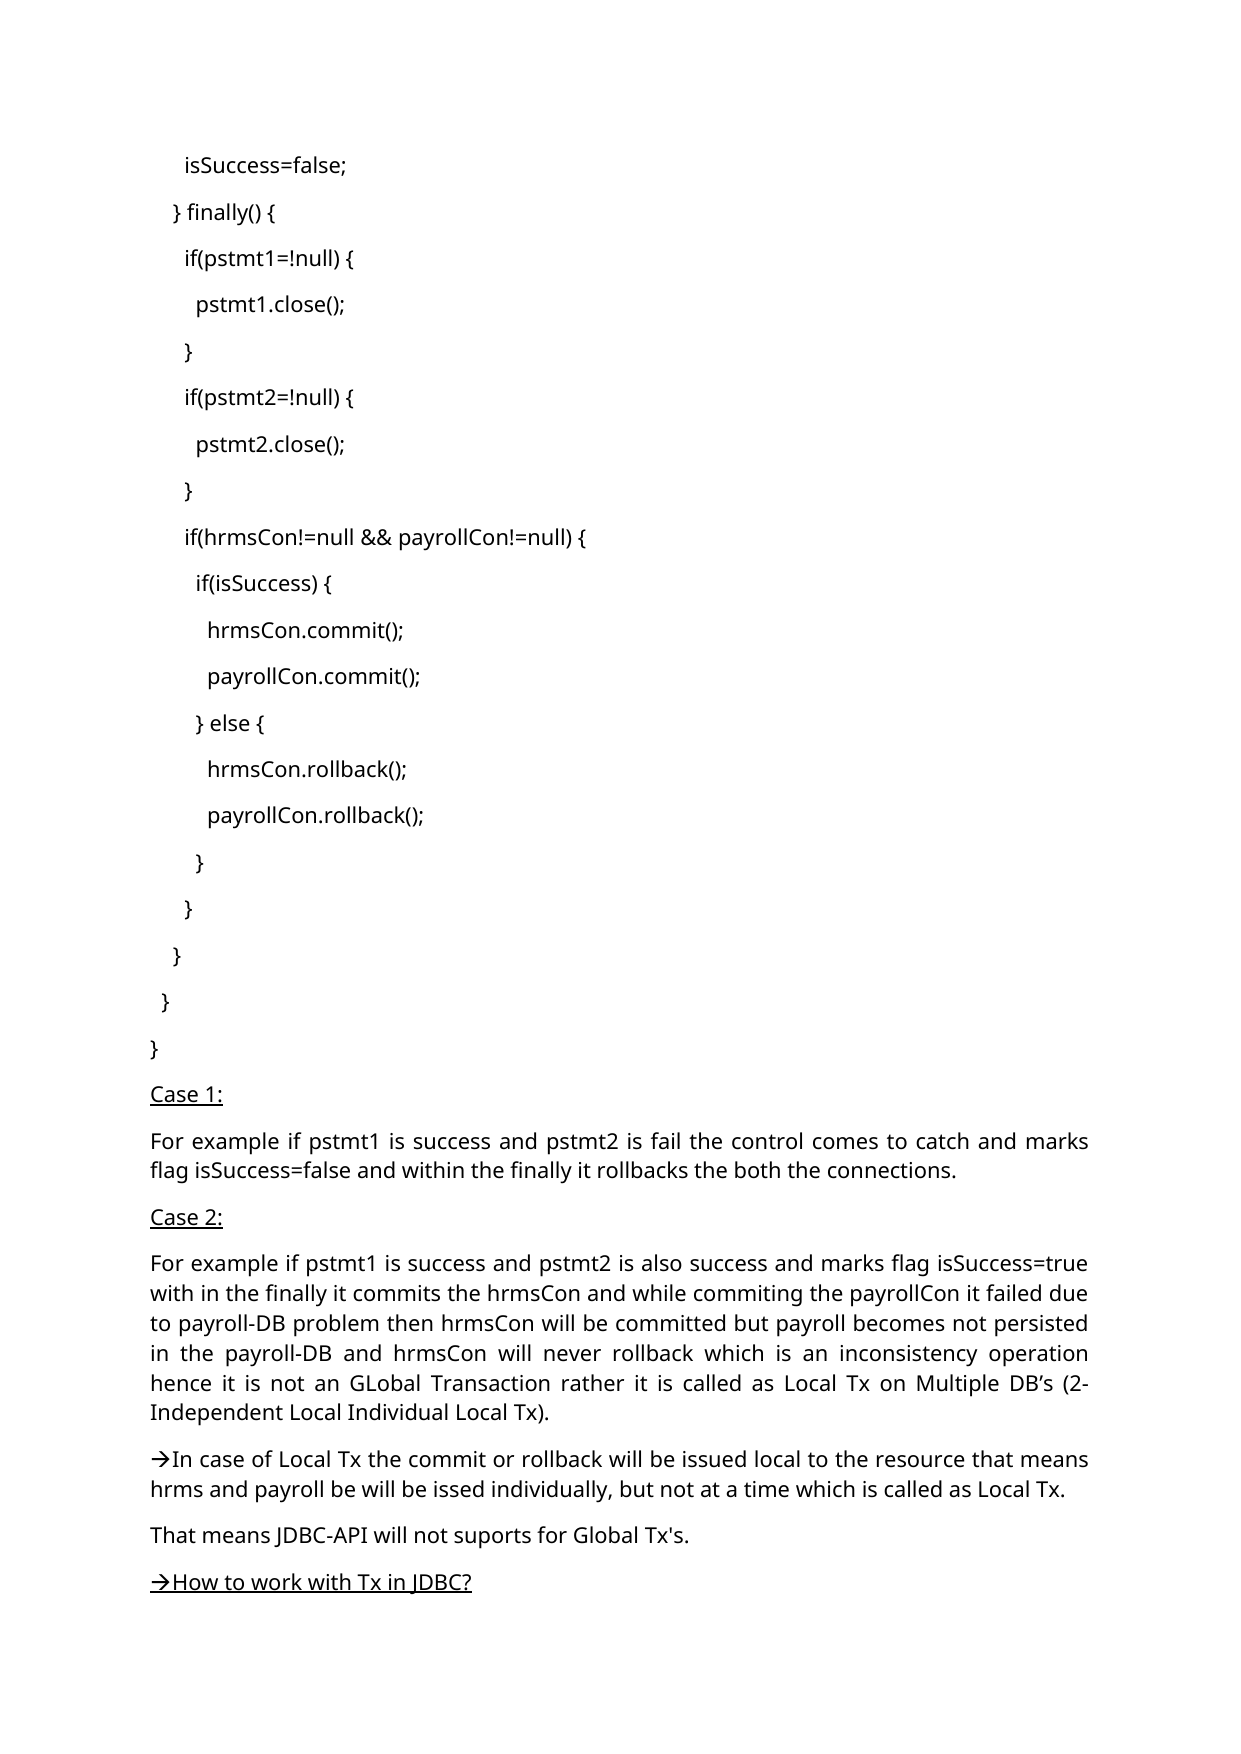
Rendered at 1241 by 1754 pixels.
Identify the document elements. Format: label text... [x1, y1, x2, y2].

text Case 2: [150, 1202, 1090, 1232]
text For example if pstmt1 is success and pstmt2 is fail the control comes to catch and marks flag isSuccess=false and within the finally it rollbacks the both the connections. [150, 1126, 1090, 1185]
text hrmsCon.rollback(); [150, 754, 1090, 784]
text Case 1: [150, 1079, 1090, 1109]
text if(hrmsCon!=null && payrollCon!=null) { [150, 522, 1090, 551]
text } [150, 336, 1090, 366]
text payrollCon.commit(); [150, 661, 1090, 691]
text In case of Local Tx the commit or rollback will be issued local to the resource that means hrms and payroll be will be issed individually, but not at a time which is called as Local Tx. [150, 1444, 1090, 1503]
text if(pstmt1=!null) { [150, 243, 1090, 273]
text } [150, 940, 1090, 969]
text pstmt2.close(); [150, 429, 1090, 458]
text if(isSuccess) { [150, 568, 1090, 598]
text pstmt1.close(); [150, 289, 1090, 319]
text } [150, 893, 1090, 923]
text } else { [150, 707, 1090, 737]
text } [150, 475, 1090, 505]
text } [150, 986, 1090, 1016]
text if(pstmt2=!null) { [150, 382, 1090, 412]
text hrmsCon.commit(); [150, 614, 1090, 644]
text That means JDBC-API will not suports for Global Tx's. [150, 1520, 1090, 1550]
text } [150, 847, 1090, 877]
text } finally() { [150, 196, 1090, 226]
text payrollCon.rollback(); [150, 800, 1090, 830]
text For example if pstmt1 is success and pstmt2 is also success and marks flag isSuccess=true with in the finally it commits the hrmsCon and while commiting the payrollCon it failed due to payroll-DB problem then hrmsCon will be committed but payroll becomes not persisted in the payroll-DB and hrmsCon will never rollback which is an inconsistency operation hence it is not an GLobal Transaction rather it is called as Local Tx on Multiple DB’s (2-Independent Local Individual Local Tx). [150, 1248, 1090, 1427]
text } [150, 1033, 1090, 1062]
text How to work with Tx in JDBC? [150, 1566, 1090, 1596]
text isSuccess=false; [150, 150, 1090, 180]
